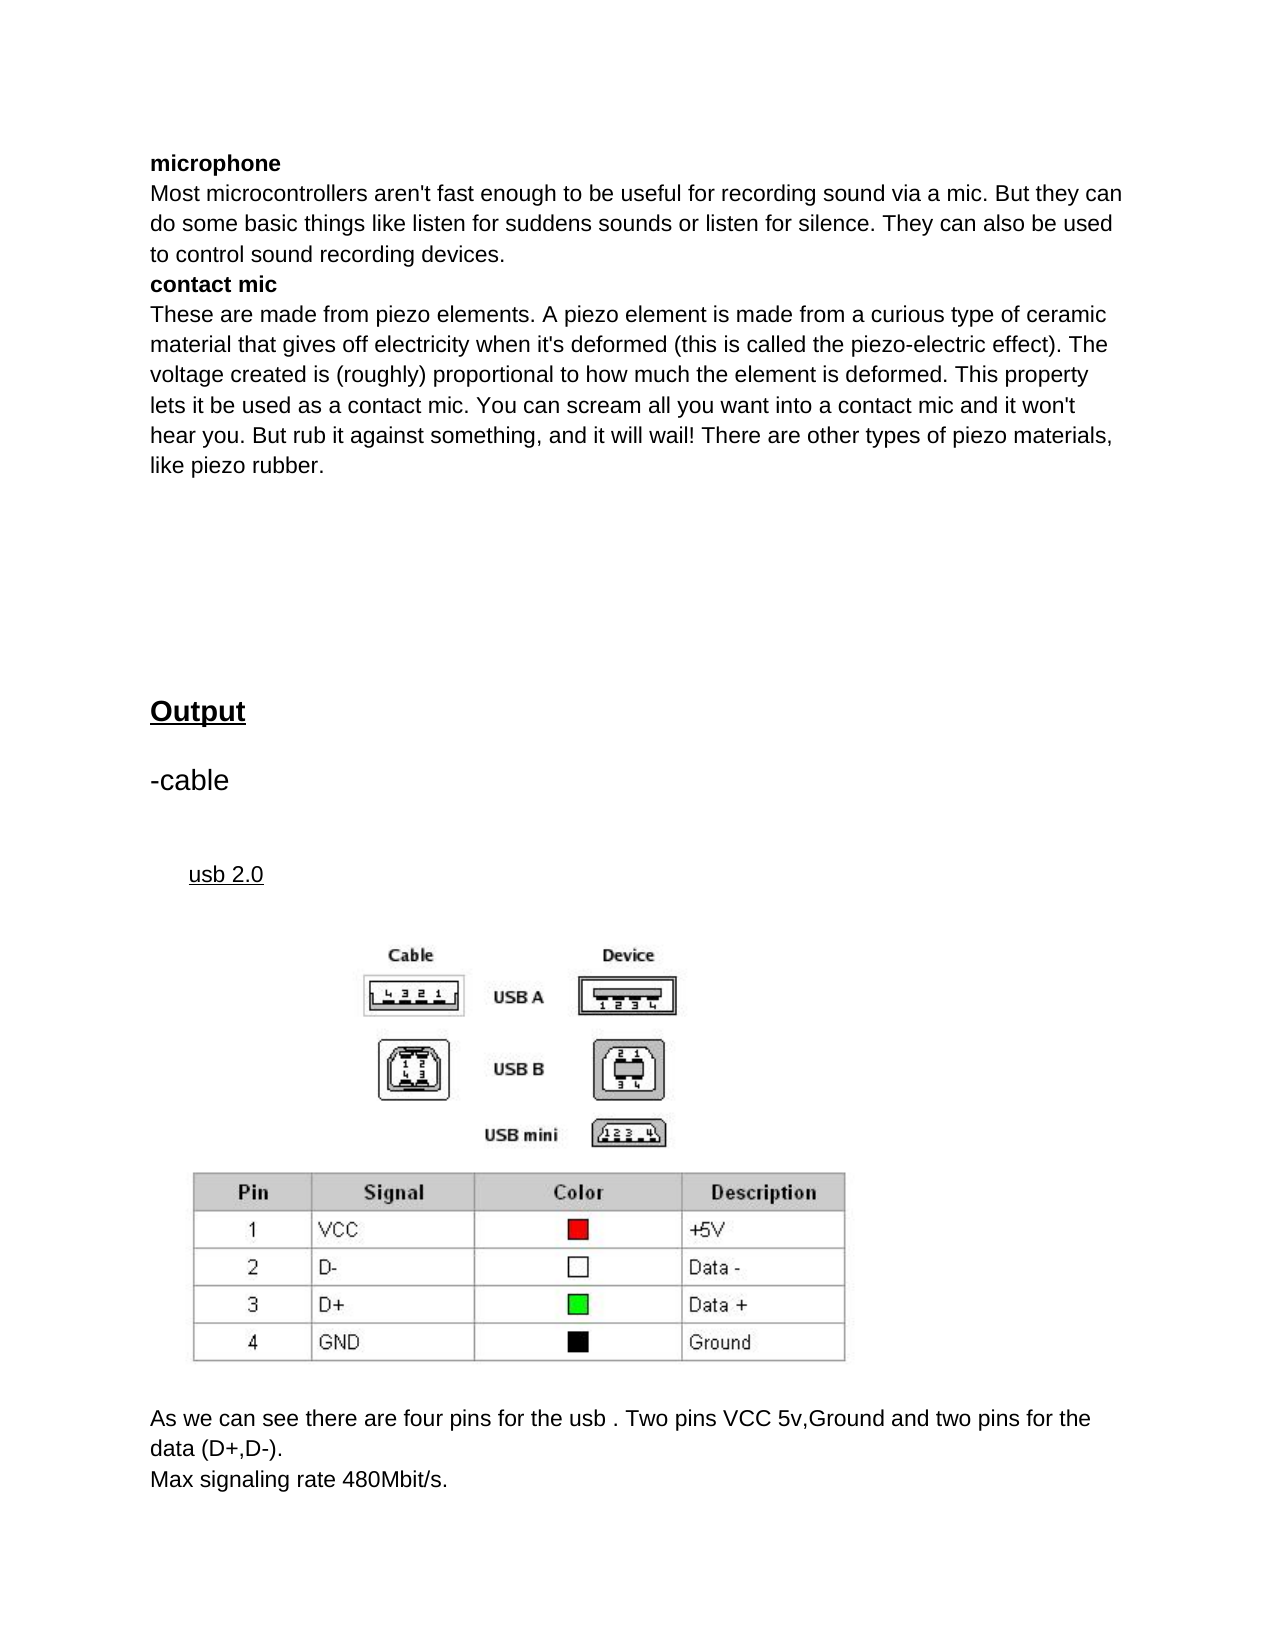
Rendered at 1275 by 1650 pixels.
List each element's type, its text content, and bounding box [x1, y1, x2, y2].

text These are made from piezo elements. A piezo element is made from a curious type of ceramic material that gives off electricity when it's deformed (this is called the piezo-electric effect). The voltage created is (roughly) proportional to how much the element is deformed. This property lets it be used as a contact mic. You can scream all you want into a contact mic and it won't hear you. But rub it against something, and it will wail! There are other types of piezo materials, like piezo rubber. [150, 301, 1125, 478]
text -cable [150, 762, 1125, 796]
text As we can see there are four pins for the usb . Two pins VCC 5v,Ground and two pins for the data (D+,D-). [150, 1405, 1125, 1462]
text Max signaling rate 480Mbit/s. [150, 1466, 1125, 1492]
picture [150, 921, 886, 1402]
text contact mic [150, 271, 1125, 297]
text usb 2.0 [150, 861, 1125, 888]
text microphone [150, 150, 1125, 176]
text Output [150, 694, 1125, 727]
text Most microcontrollers aren't fast enough to be useful for recording sound via a mic. But they can do some basic things like listen for suddens sounds or listen for silence. They can also be used to control sound recording devices. [150, 180, 1125, 267]
